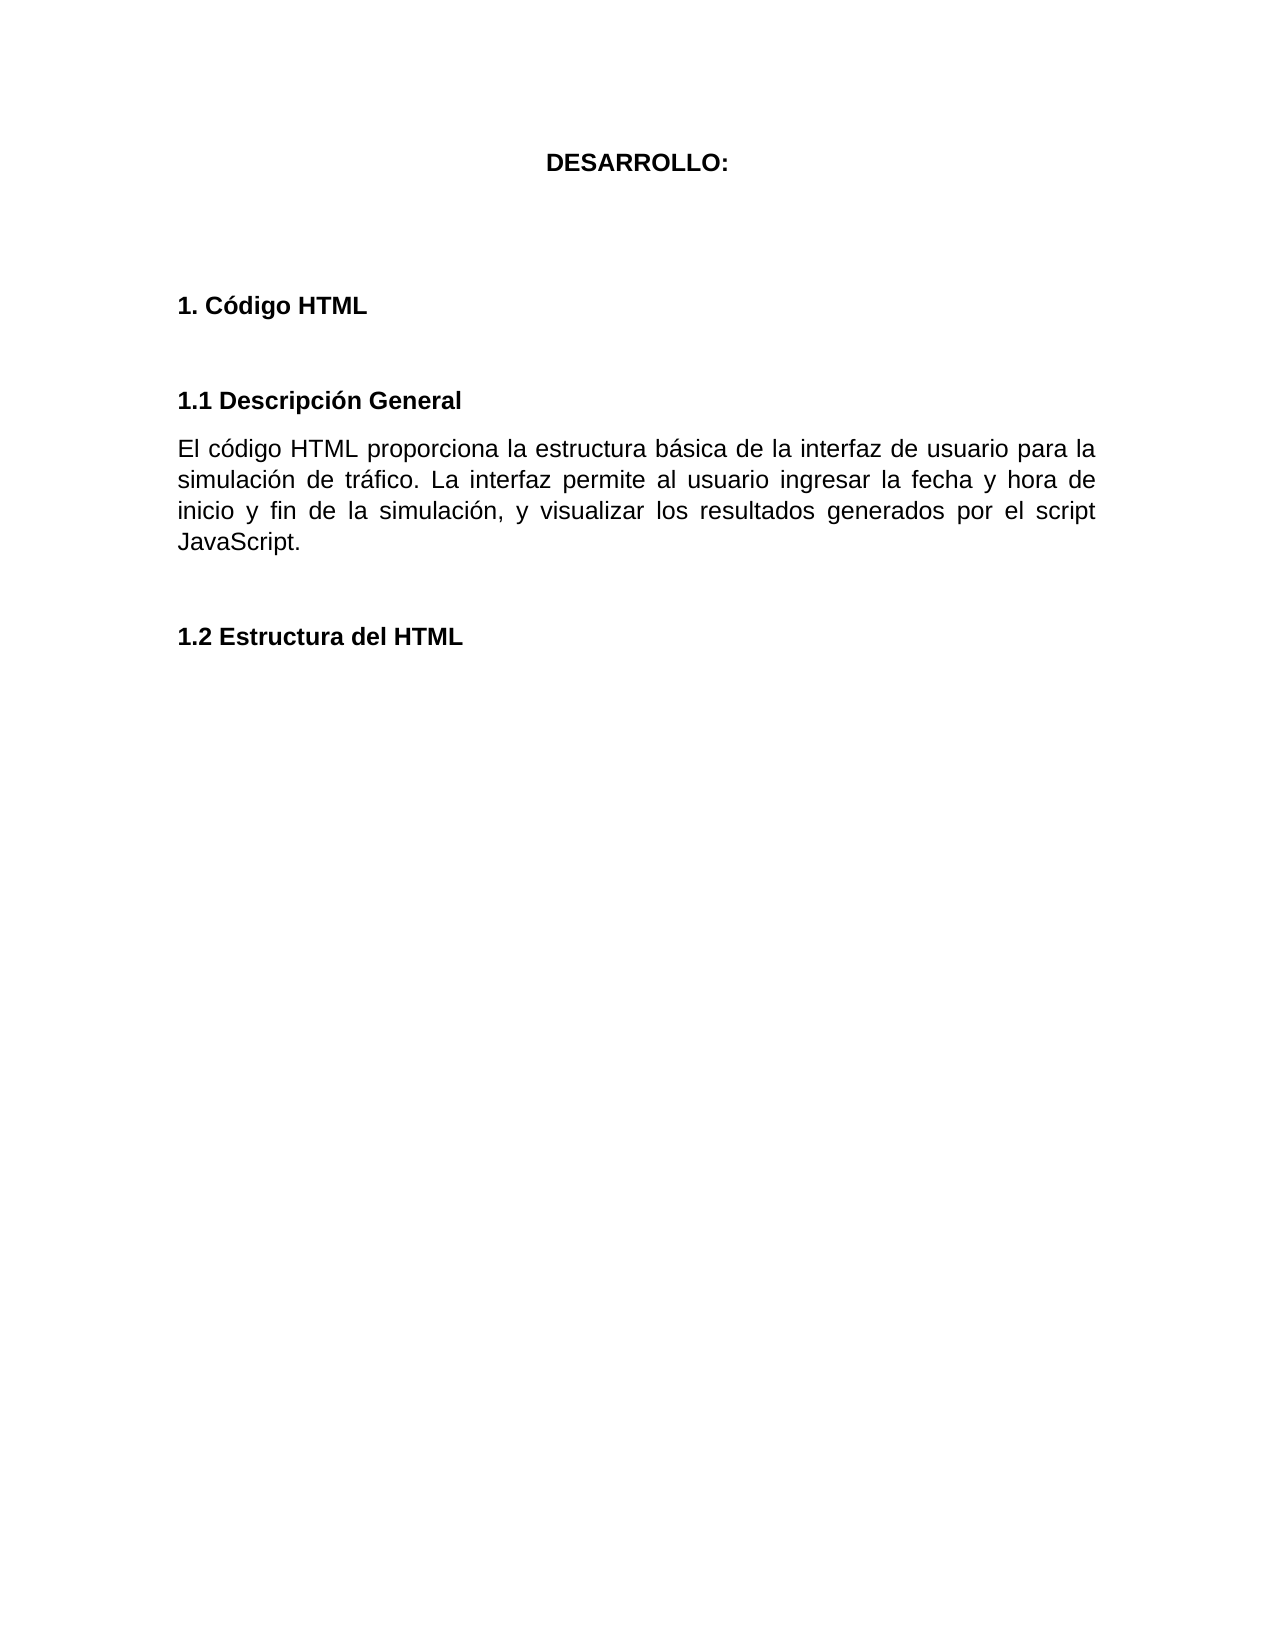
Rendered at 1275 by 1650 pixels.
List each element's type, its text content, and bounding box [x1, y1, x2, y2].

text DESARROLLO: [177, 148, 1098, 176]
text 1.2 Estructura del HTML [177, 622, 1098, 651]
text El código HTML proporciona la estructura básica de la interfaz de usuario para la simulación de tráfico. La interfaz permite al usuario ingresar la fecha y hora de inicio y fin de la simulación, y visualizar los resultados generados por el script JavaScript. [177, 434, 1098, 556]
text 1. Código HTML [177, 291, 1098, 319]
text 1.1 Descripción General [177, 386, 1098, 415]
